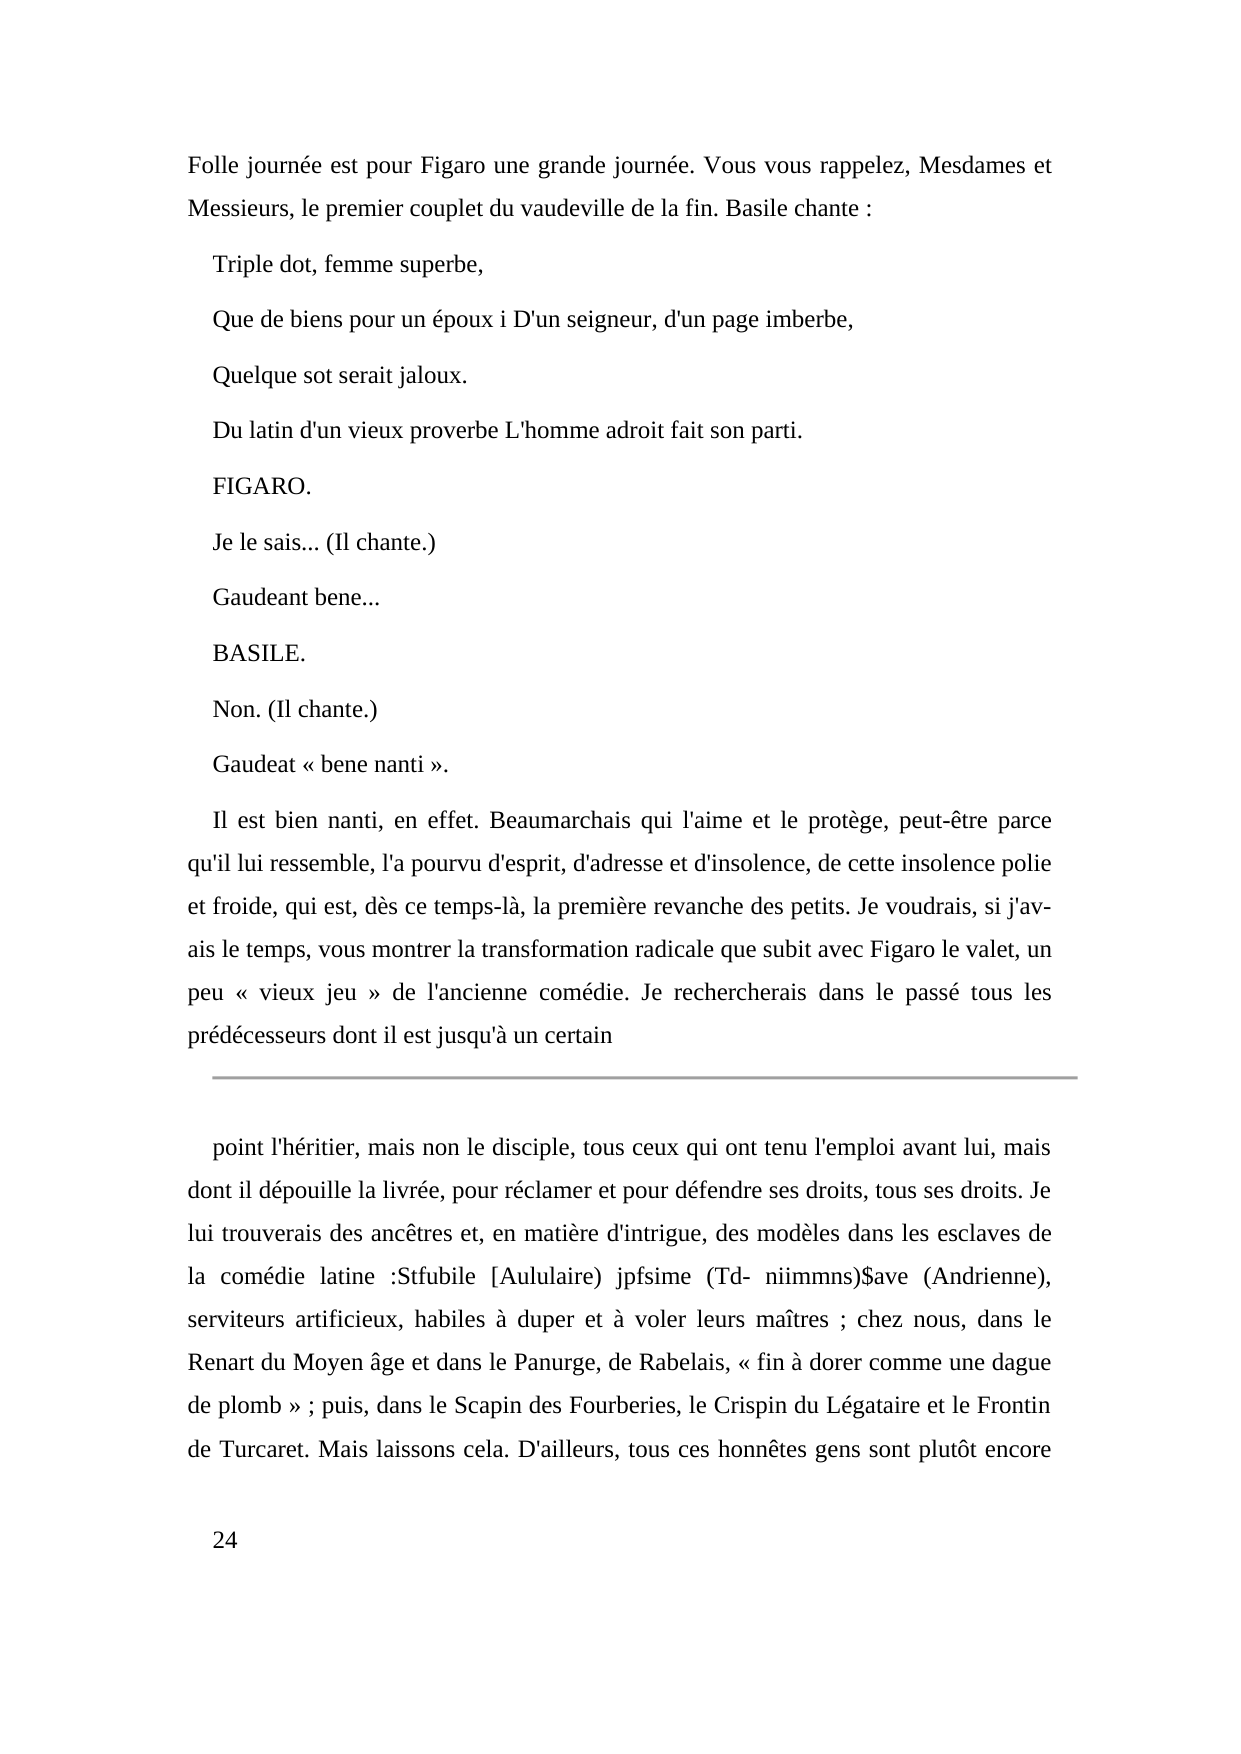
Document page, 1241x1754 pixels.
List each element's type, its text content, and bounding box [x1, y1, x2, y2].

text Quelque sot serait jaloux. [187, 360, 1053, 389]
text FIGARO. [187, 471, 1053, 500]
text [187, 1132, 1053, 1462]
text Que de biens pour un époux i D'un seigneur, d'un page imberbe, [187, 304, 1053, 333]
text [187, 150, 1053, 222]
text Gaudeant bene... [187, 582, 1053, 611]
text BASILE. [187, 638, 1053, 667]
text Triple dot, femme superbe, [187, 249, 1053, 277]
text Non. (Il chante.) [187, 694, 1053, 722]
text Du latin d'un vieux proverbe L'homme adroit fait son parti. [187, 416, 1053, 444]
text Je le sais... (Il chante.) [187, 527, 1053, 556]
text Il est bien nanti, en effet. Beaumarchais qui l'aime et le protège, peut-être parce qu'il lui ressemble, l'a pourvu d'esprit, d'adresse et d'insolence, de cette insolence polie et froide, qui est, dès ce temps-là, la première revanche des petits. Je voudrais, si j'av-ais le temps, vous montrer la transformation radicale que subit avec Figaro le valet, un peu « vieux jeu » de l'ancienne comédie. Je rechercherais dans le passé tous les prédécesseurs dont il est jusqu'à un certain [187, 805, 1053, 1049]
text Gaudeat « bene nanti ». [187, 749, 1053, 778]
